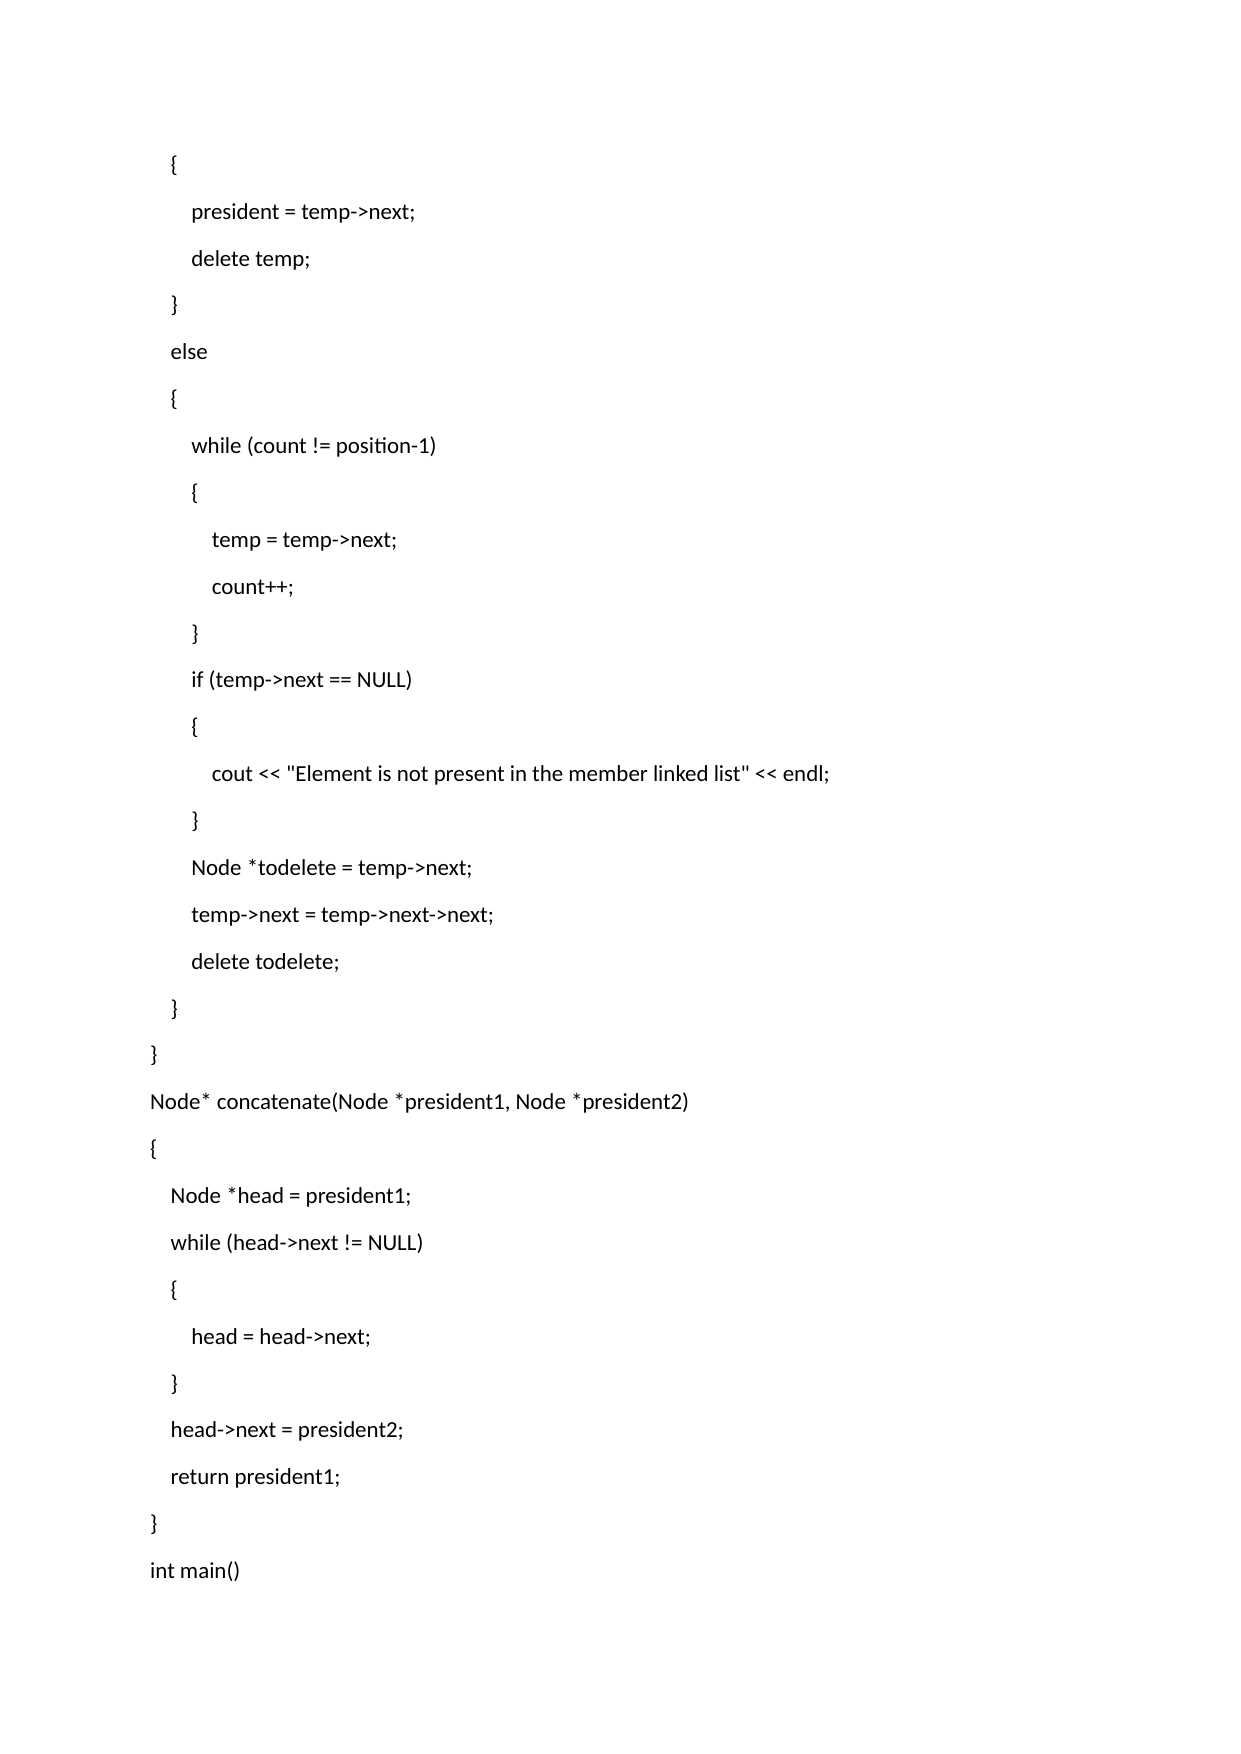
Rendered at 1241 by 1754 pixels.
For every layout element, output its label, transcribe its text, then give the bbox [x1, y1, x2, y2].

text } [150, 1509, 1090, 1537]
text { [150, 712, 1090, 741]
text Node* concatenate(Node *president1, Node *president2) [150, 1087, 1090, 1116]
text president = temp->next; [150, 197, 1090, 225]
text return president1; [150, 1462, 1090, 1491]
text while (count != position-1) [150, 431, 1090, 459]
text } [150, 291, 1090, 319]
text { [150, 478, 1090, 506]
text Node *todelete = temp->next; [150, 853, 1090, 881]
text { [150, 1275, 1090, 1303]
text if (temp->next == NULL) [150, 666, 1090, 694]
text temp->next = temp->next->next; [150, 900, 1090, 928]
text } [150, 1041, 1090, 1069]
text delete todelete; [150, 947, 1090, 975]
text cout << "Element is not present in the member linked list" << endl; [150, 759, 1090, 787]
text temp = temp->next; [150, 525, 1090, 553]
text while (head->next != NULL) [150, 1228, 1090, 1256]
text count++; [150, 572, 1090, 600]
text int main() [150, 1556, 1090, 1584]
text delete temp; [150, 244, 1090, 272]
text } [150, 806, 1090, 834]
text } [150, 619, 1090, 647]
text { [150, 1134, 1090, 1162]
text head = head->next; [150, 1322, 1090, 1350]
text { [150, 384, 1090, 412]
text { [150, 150, 1090, 178]
text } [150, 994, 1090, 1022]
text else [150, 337, 1090, 366]
text head->next = president2; [150, 1416, 1090, 1444]
text Node *head = president1; [150, 1181, 1090, 1209]
text } [150, 1369, 1090, 1397]
